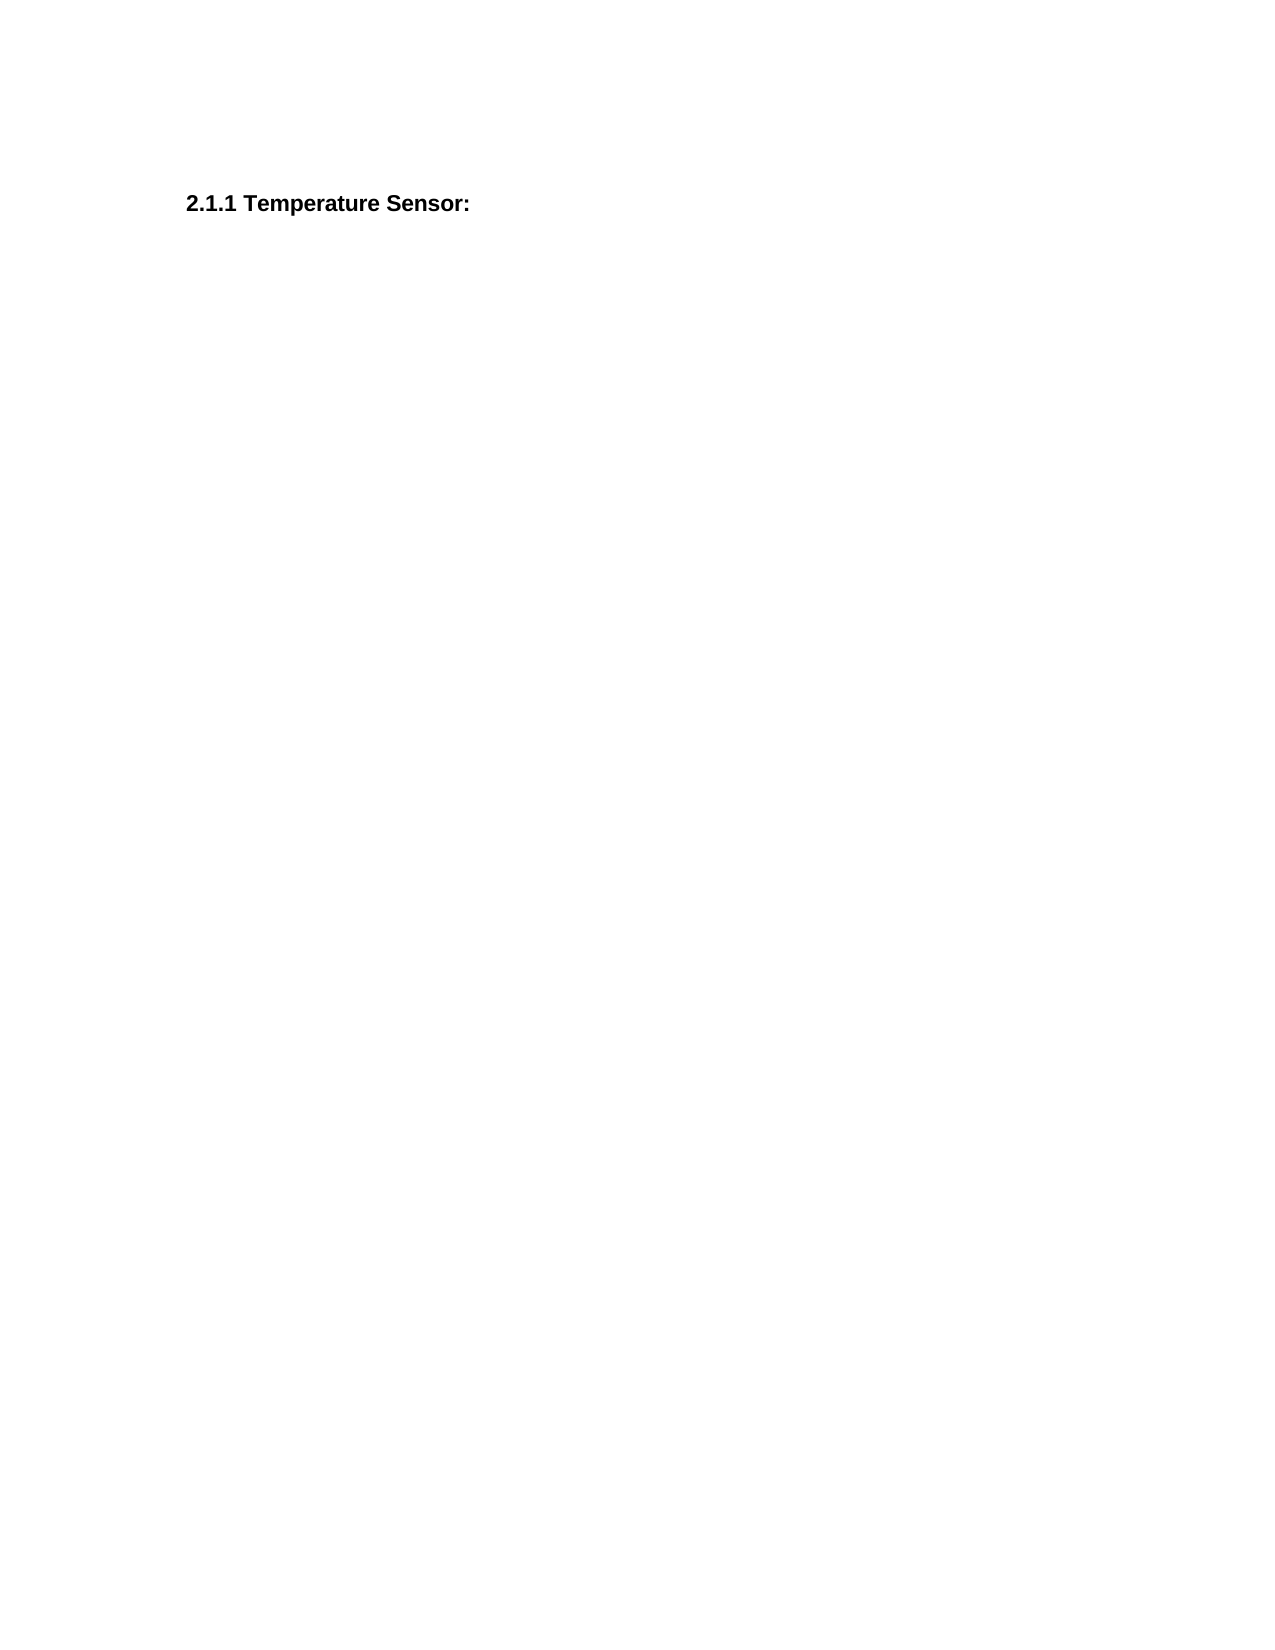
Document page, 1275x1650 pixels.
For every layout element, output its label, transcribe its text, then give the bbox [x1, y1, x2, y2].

subtitle Temperature Sensor: [186, 189, 1194, 216]
